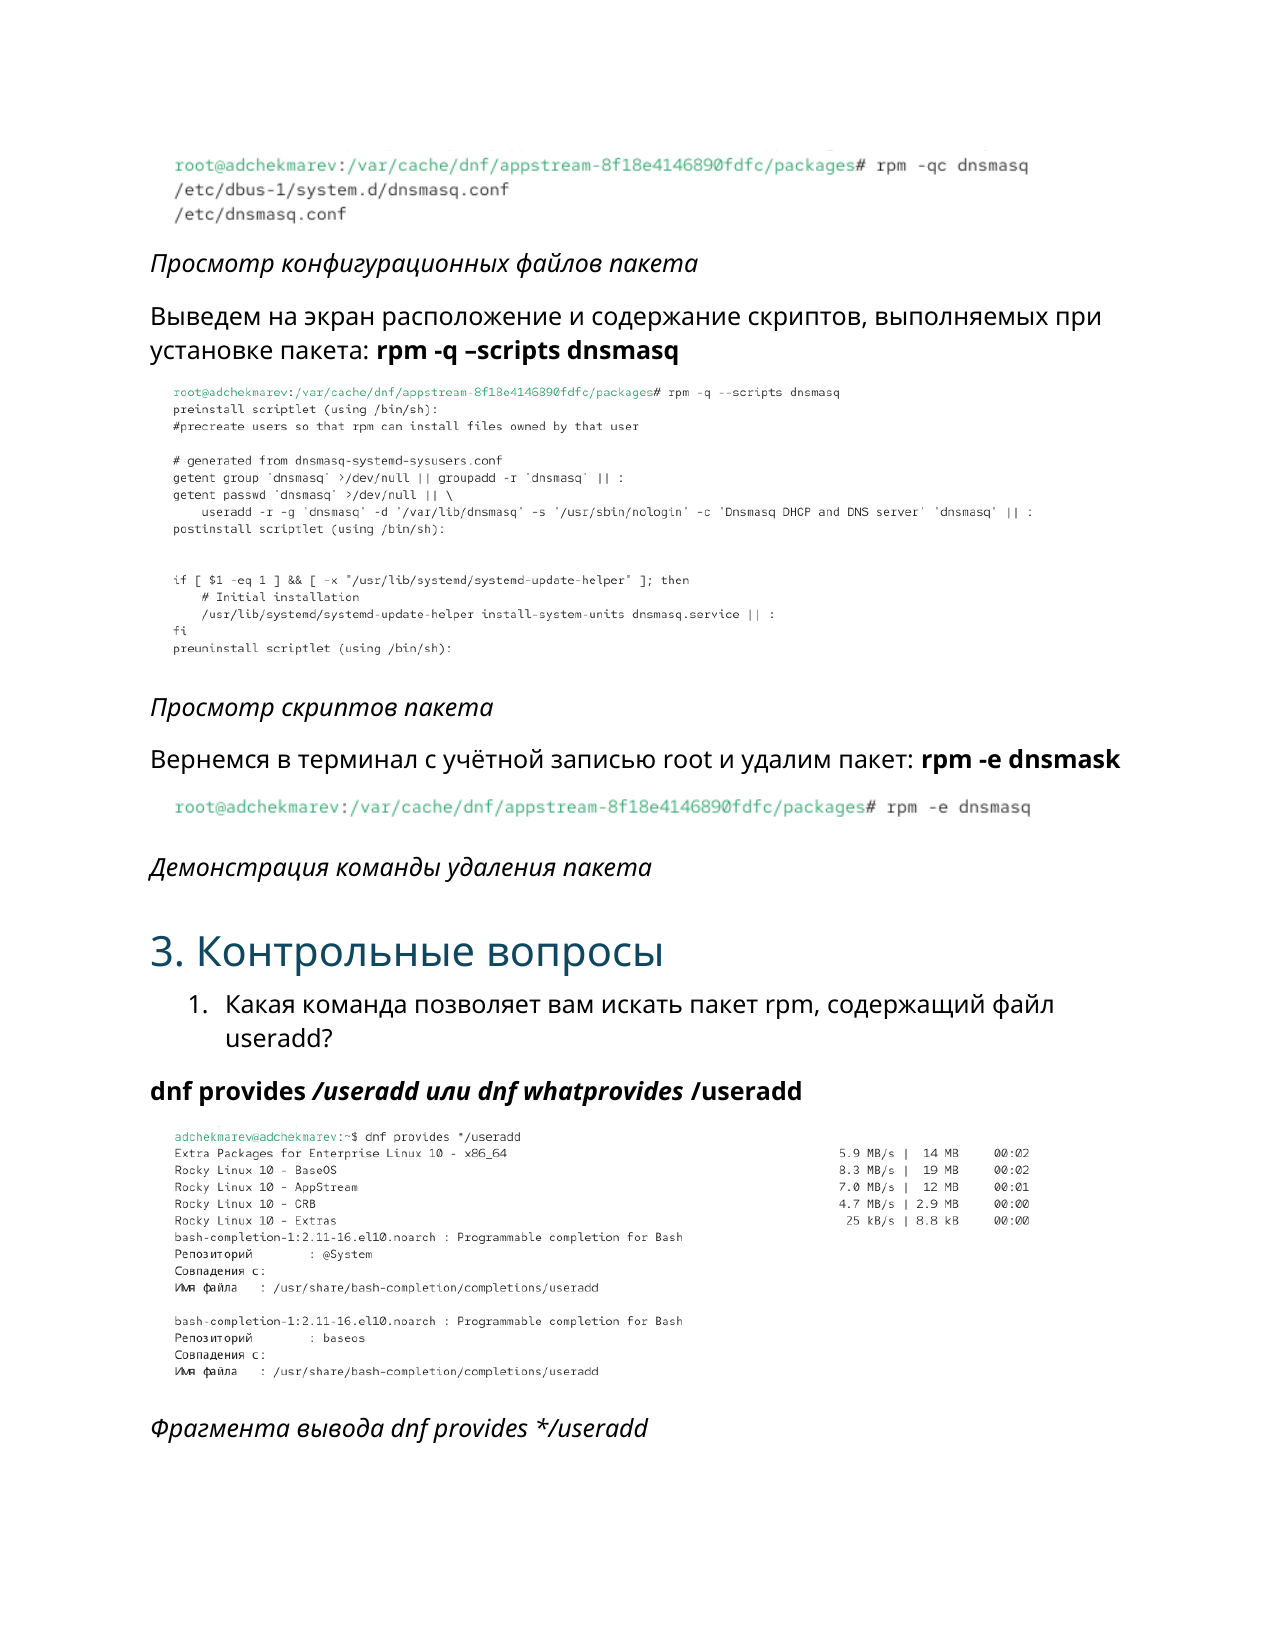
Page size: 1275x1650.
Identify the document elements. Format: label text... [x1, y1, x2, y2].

picture [168, 1126, 1044, 1390]
text Просмотр скриптов пакета [150, 689, 1125, 723]
picture [168, 150, 1044, 225]
text Вернемся в терминал с учётной записью root и удалим пакет: rpm -e dnsmask [150, 742, 1125, 776]
text Фрагмента вывода dnf provides */useradd [150, 1411, 1125, 1445]
picture [168, 385, 1044, 669]
text Просмотр конфигурационных файлов пакета [150, 246, 1125, 280]
picture [168, 795, 1044, 825]
text dnf provides /useradd или dnf whatprovides /useradd [150, 1073, 1125, 1107]
subtitle 3. Контрольные вопросы [150, 921, 1125, 978]
text Выведем на экран расположение и содержание скриптов, выполняемых при установке пакета: rpm -q –scripts dnsmasq [150, 298, 1125, 367]
text Демонстрация команды удаления пакета [150, 850, 1125, 884]
list Какая команда позволяет вам искать пакет rpm, содержащий файл useradd? [187, 986, 1125, 1054]
